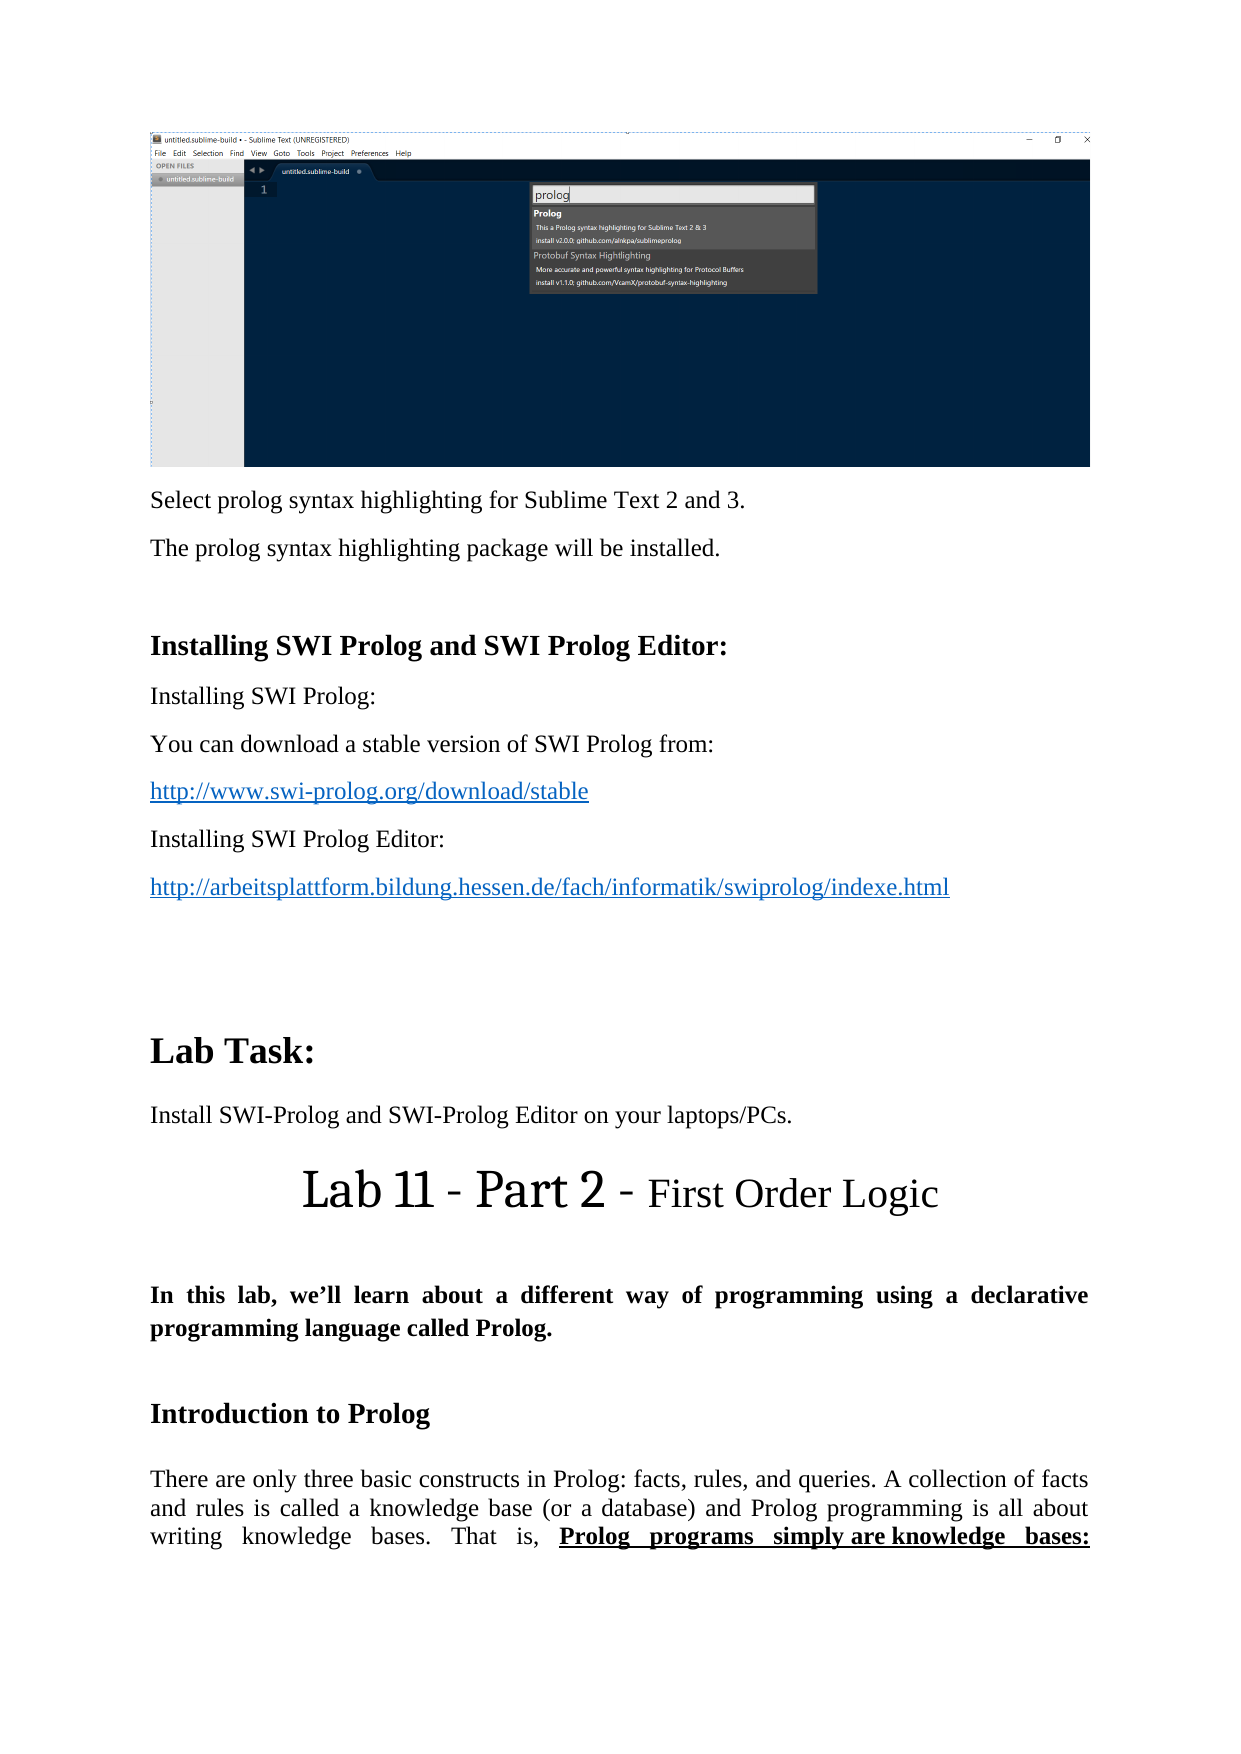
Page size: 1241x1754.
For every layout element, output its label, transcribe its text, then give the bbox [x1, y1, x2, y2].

picture [150, 132, 1091, 467]
text http://arbeitsplattform.bildung.hessen.de/fach/informatik/swiprolog/indexe.html [150, 872, 1090, 901]
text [150, 1464, 1090, 1550]
text Installing SWI Prolog and SWI Prolog Editor: [150, 628, 1090, 662]
text You can download a stable version of SWI Prolog from: [150, 729, 1090, 757]
text Installing SWI Prolog Editor: [150, 824, 1090, 853]
subtitle Introduction to Prolog [150, 1396, 1090, 1430]
text The prolog syntax highlighting package will be installed. [150, 533, 1090, 562]
text Lab Task: [150, 1028, 1090, 1071]
text Install SWI-Prolog and SWI-Prolog Editor on your laptops/PCs. [150, 1101, 1090, 1129]
text http://www.swi-prolog.org/download/stable [150, 776, 1090, 805]
text Installing SWI Prolog: [150, 681, 1090, 710]
text Select prolog syntax highlighting for Sublime Text 2 and 3. [150, 485, 1090, 514]
text Lab 11 - Part 2 - First Order Logic [150, 1158, 1090, 1221]
subtitle In this lab, we’ll learn about a different way of programming using a declarative programming language called Prolog. [150, 1280, 1090, 1342]
